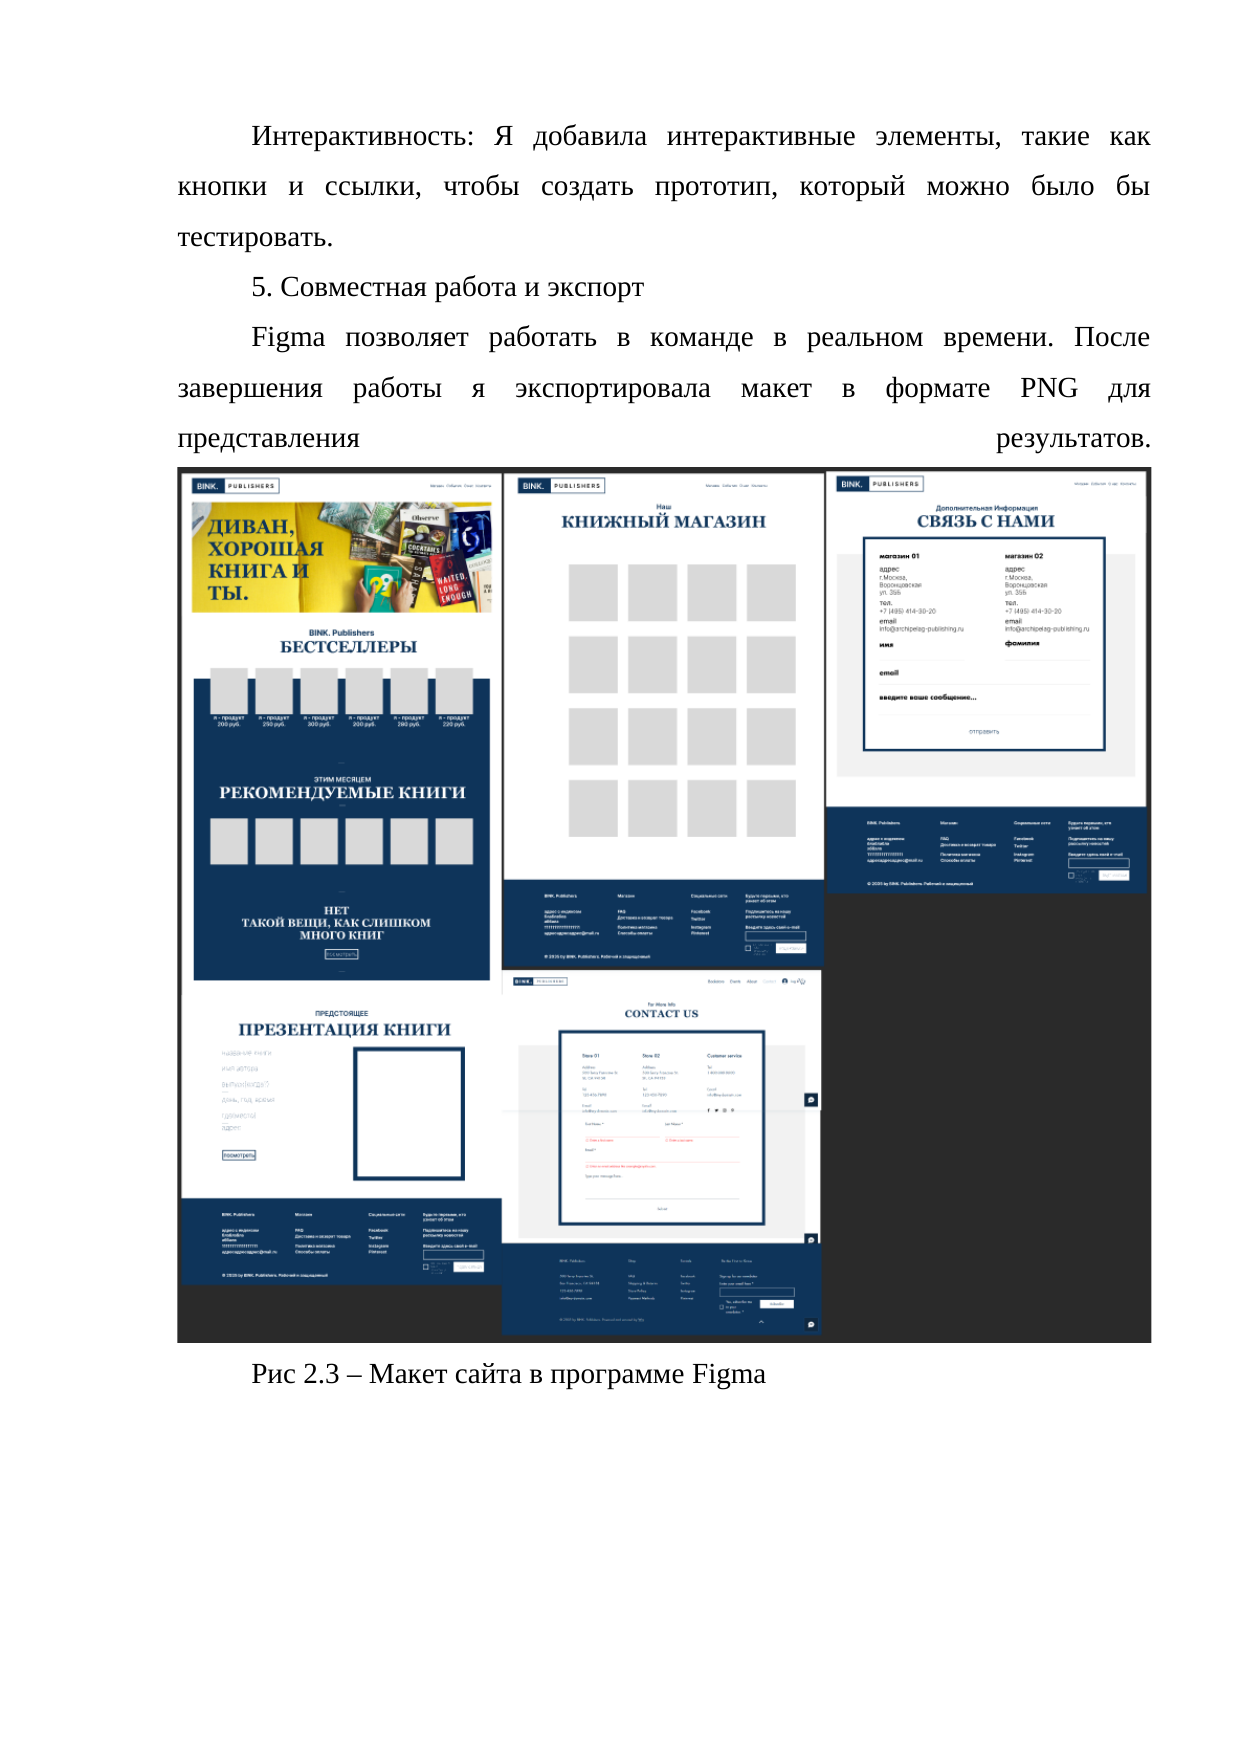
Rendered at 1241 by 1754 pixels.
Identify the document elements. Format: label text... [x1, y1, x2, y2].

text Figma позволяет работать в команде в реальном времени. После завершения работы я экспортировала макет в формате PNG для представления результатов. [177, 319, 1152, 467]
picture [177, 467, 1152, 1343]
text Интерактивность: Я добавила интерактивные элементы, такие как кнопки и ссылки, чтобы создать прототип, который можно было бы тестировать. [177, 118, 1152, 252]
text 5. Совместная работа и экспорт [177, 269, 1152, 303]
text Рис 2.3 – Макет сайта в программе Figma [177, 1356, 1151, 1390]
